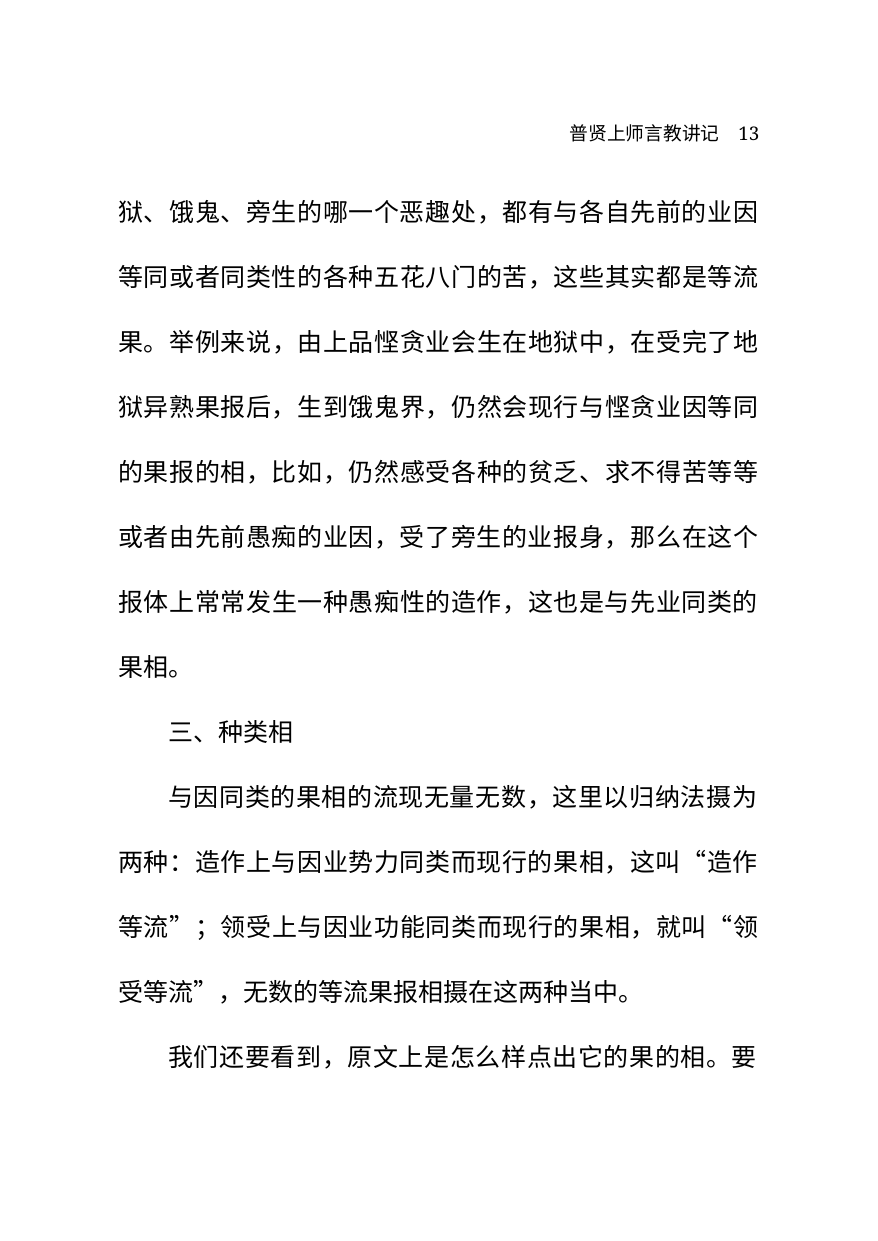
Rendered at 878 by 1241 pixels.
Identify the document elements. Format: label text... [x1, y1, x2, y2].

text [118, 178, 759, 698]
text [118, 1023, 759, 1088]
text 三、种类相 [118, 698, 759, 763]
text 与因同类的果相的流现无量无数，这里以归纳法摄为两种：造作上与因业势力同类而现行的果相，这叫“造作等流”；领受上与因业功能同类而现行的果相，就叫“领受等流”，无数的等流果报相摄在这两种当中。 [118, 763, 759, 1023]
